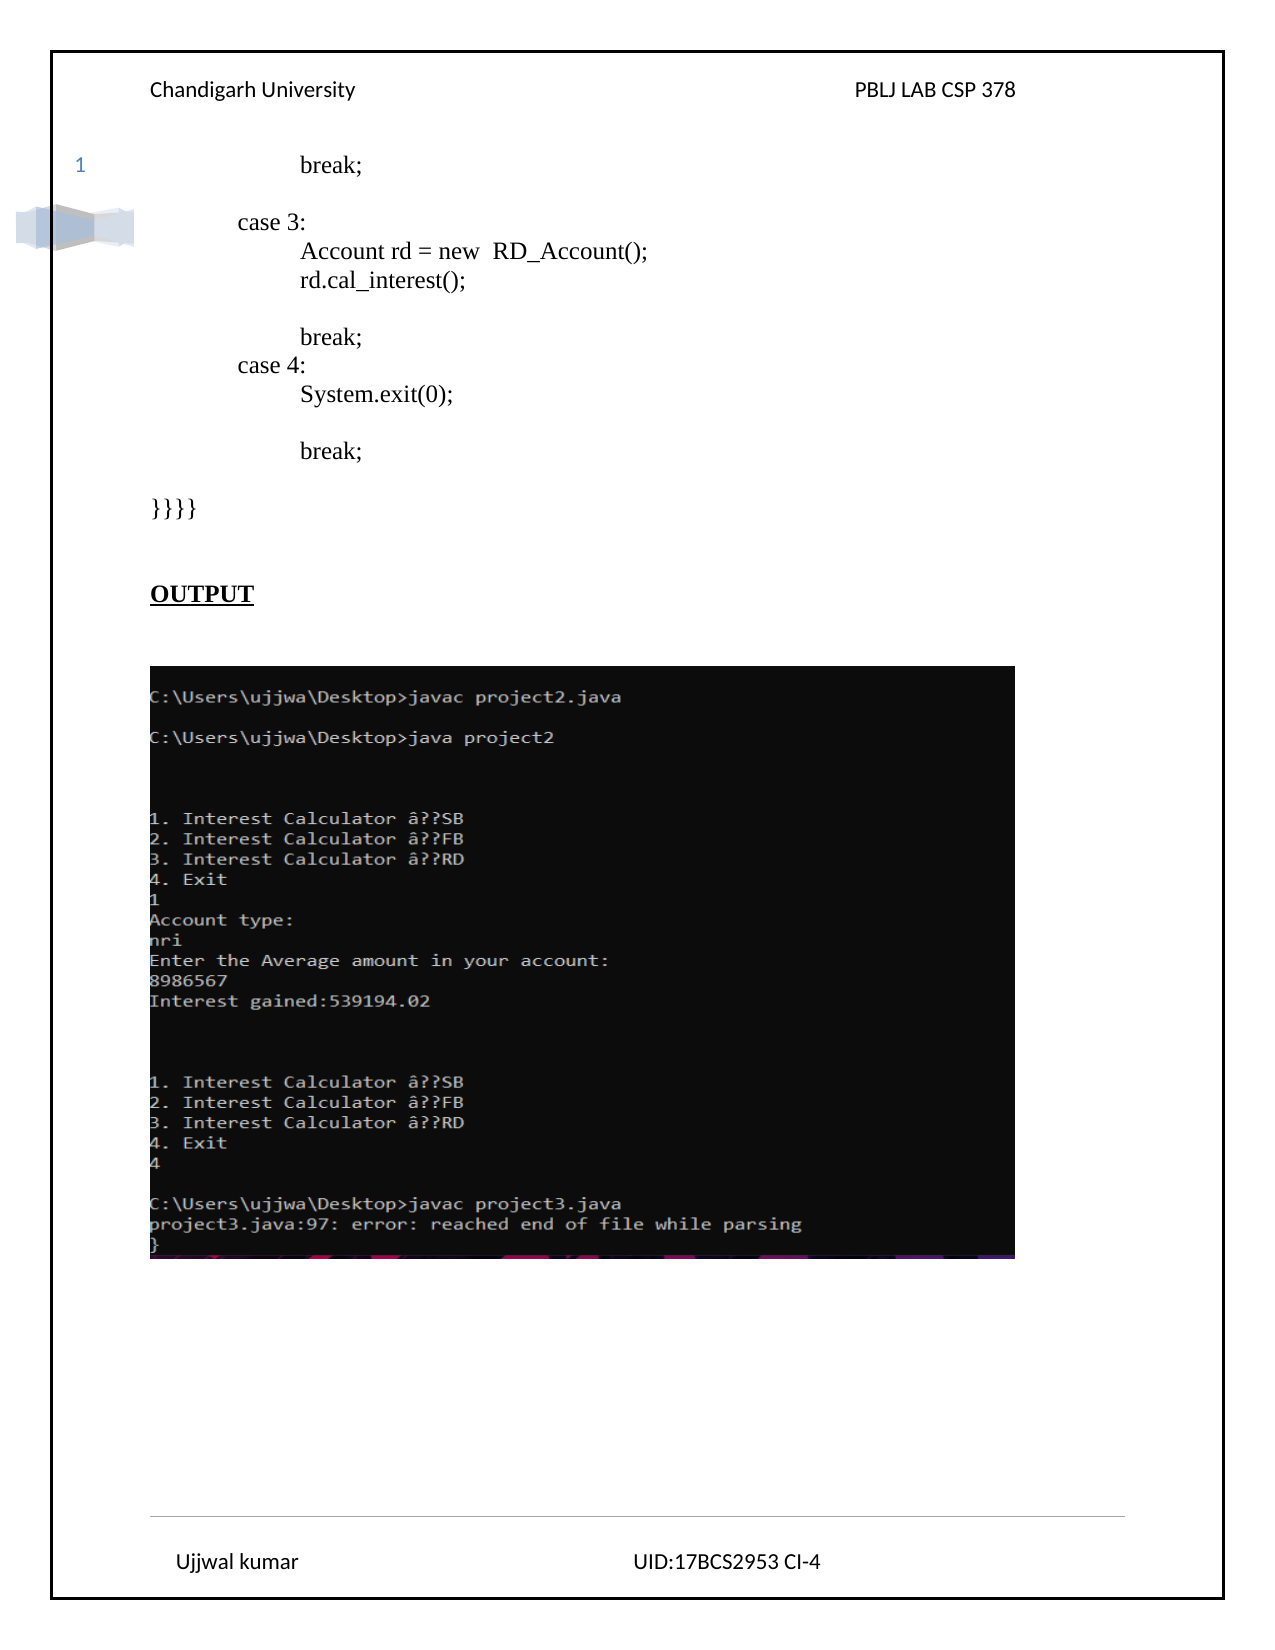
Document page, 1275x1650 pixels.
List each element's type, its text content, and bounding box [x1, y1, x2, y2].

text Account rd = new RD_Account(); [150, 236, 1125, 265]
text case 3: [150, 207, 1125, 236]
text break; [150, 150, 1125, 179]
text case 4: [150, 351, 1125, 379]
text break; [150, 436, 1125, 465]
text OUTPUT [150, 579, 1125, 608]
text rd.cal_interest(); [150, 265, 1125, 294]
text }}}} [150, 493, 1125, 522]
text System.exit(0); [150, 379, 1125, 408]
picture [150, 665, 1015, 1259]
text break; [150, 322, 1125, 351]
